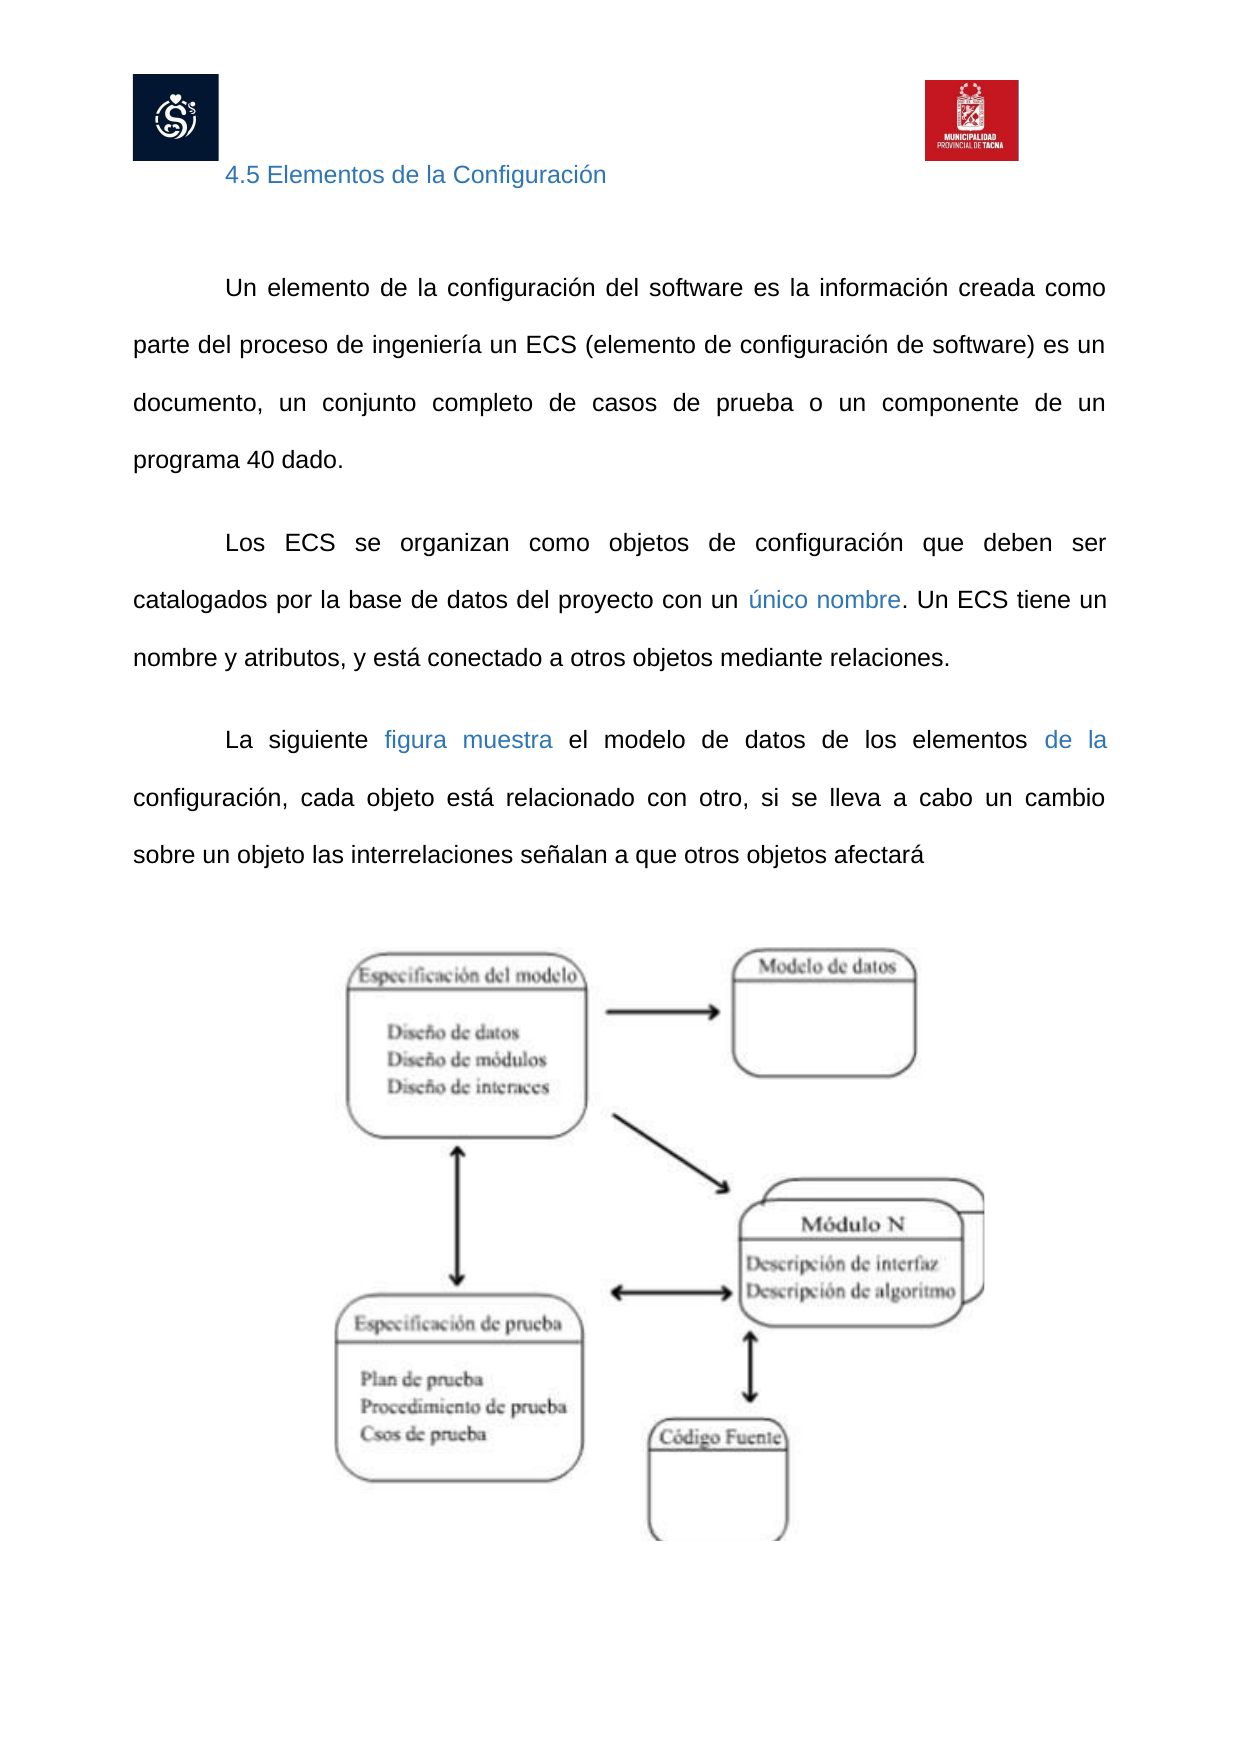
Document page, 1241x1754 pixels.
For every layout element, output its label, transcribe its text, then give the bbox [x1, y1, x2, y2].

picture [132, 74, 219, 161]
subtitle Un elemento de la configuración del software es la información creada como parte del proceso de ingeniería un ECS (elemento de configuración de software) es un documento, un conjunto completo de casos de prueba o un componente de un programa 40 dado. [133, 272, 1107, 474]
subtitle La siguiente figura muestra el modelo de datos de los elementos de la configuración, cada objeto está relacionado con otro, si se lleva a cabo un cambio sobre un objeto las interrelaciones señalan a que otros objetos afectará [133, 725, 1107, 869]
picture [334, 947, 985, 1541]
subtitle Los ECS se organizan como objetos de configuración que deben ser catalogados por la base de datos del proyecto con un único nombre. Un ECS tiene un nombre y atributos, y está conectado a otros objetos mediante relaciones. [133, 527, 1107, 671]
picture [925, 80, 1019, 161]
subtitle 4.5 Elementos de la Configuración [133, 160, 1107, 189]
